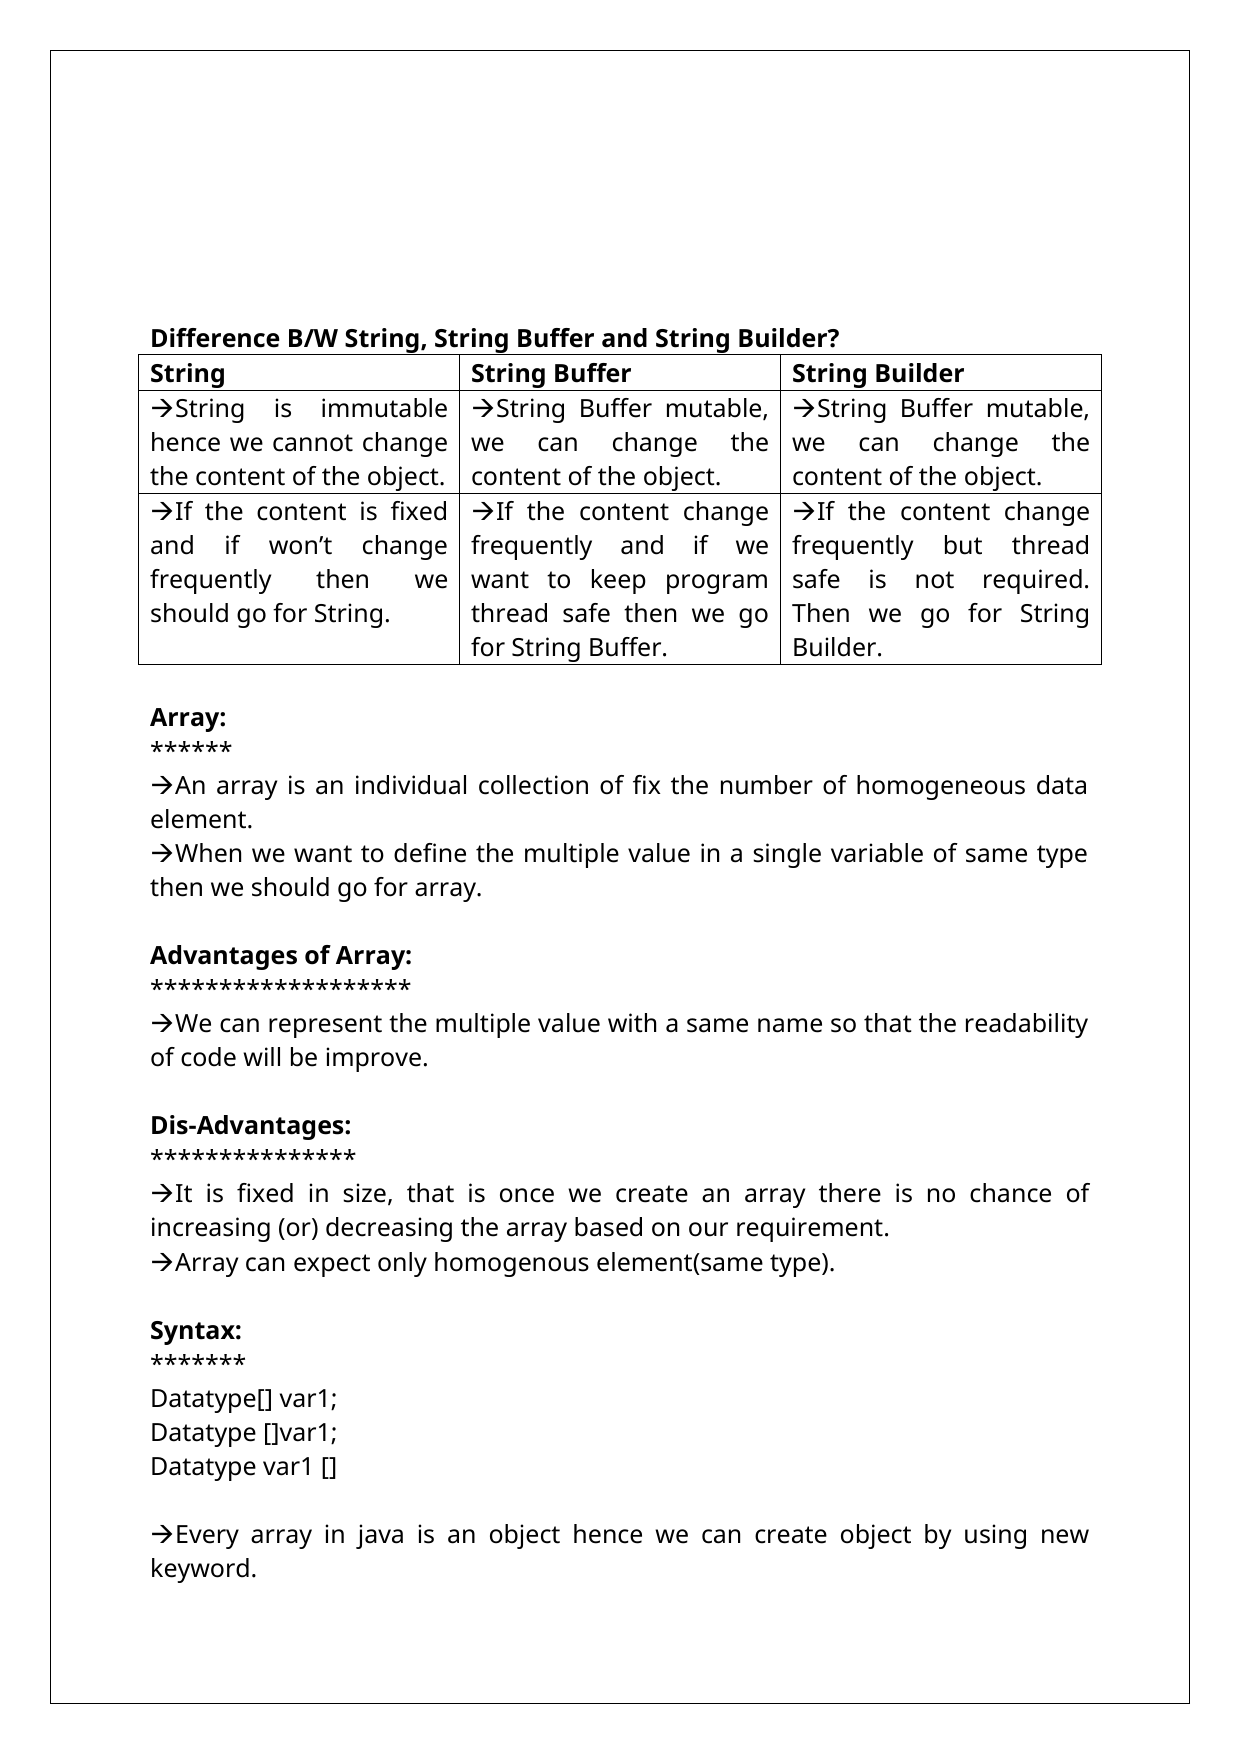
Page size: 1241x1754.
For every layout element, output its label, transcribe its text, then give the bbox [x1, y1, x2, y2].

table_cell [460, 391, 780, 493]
text We can represent the multiple value with a same name so that the readability of code will be improve. [150, 1006, 1090, 1074]
text An array is an individual collection of fix the number of homogeneous data element. [150, 767, 1090, 835]
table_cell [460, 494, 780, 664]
text Syntax: [150, 1312, 1090, 1346]
text *************** [150, 1142, 1090, 1176]
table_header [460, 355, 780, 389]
text Every array in java is an object hence we can create object by using new keyword. [150, 1517, 1090, 1585]
text Array: [150, 699, 1090, 733]
text Array can expect only homogenous element(same type). [150, 1244, 1090, 1278]
text Dis-Advantages: [150, 1108, 1090, 1142]
text Advantages of Array: [150, 938, 1090, 972]
text ******* [150, 1346, 1090, 1380]
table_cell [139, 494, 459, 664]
text When we want to define the multiple value in a single variable of same type then we should go for array. [150, 835, 1090, 903]
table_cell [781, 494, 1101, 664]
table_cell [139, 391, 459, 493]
text ****** [150, 733, 1090, 767]
text Difference B/W String, String Buffer and String Builder? [150, 320, 1090, 354]
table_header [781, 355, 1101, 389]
text Datatype []var1; [150, 1414, 1090, 1448]
text Datatype var1 [] [150, 1448, 1090, 1483]
text It is fixed in size, that is once we create an array there is no chance of increasing (or) decreasing the array based on our requirement. [150, 1176, 1090, 1244]
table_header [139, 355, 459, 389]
text ******************* [150, 972, 1090, 1006]
text Datatype[] var1; [150, 1380, 1090, 1414]
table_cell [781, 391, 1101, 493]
